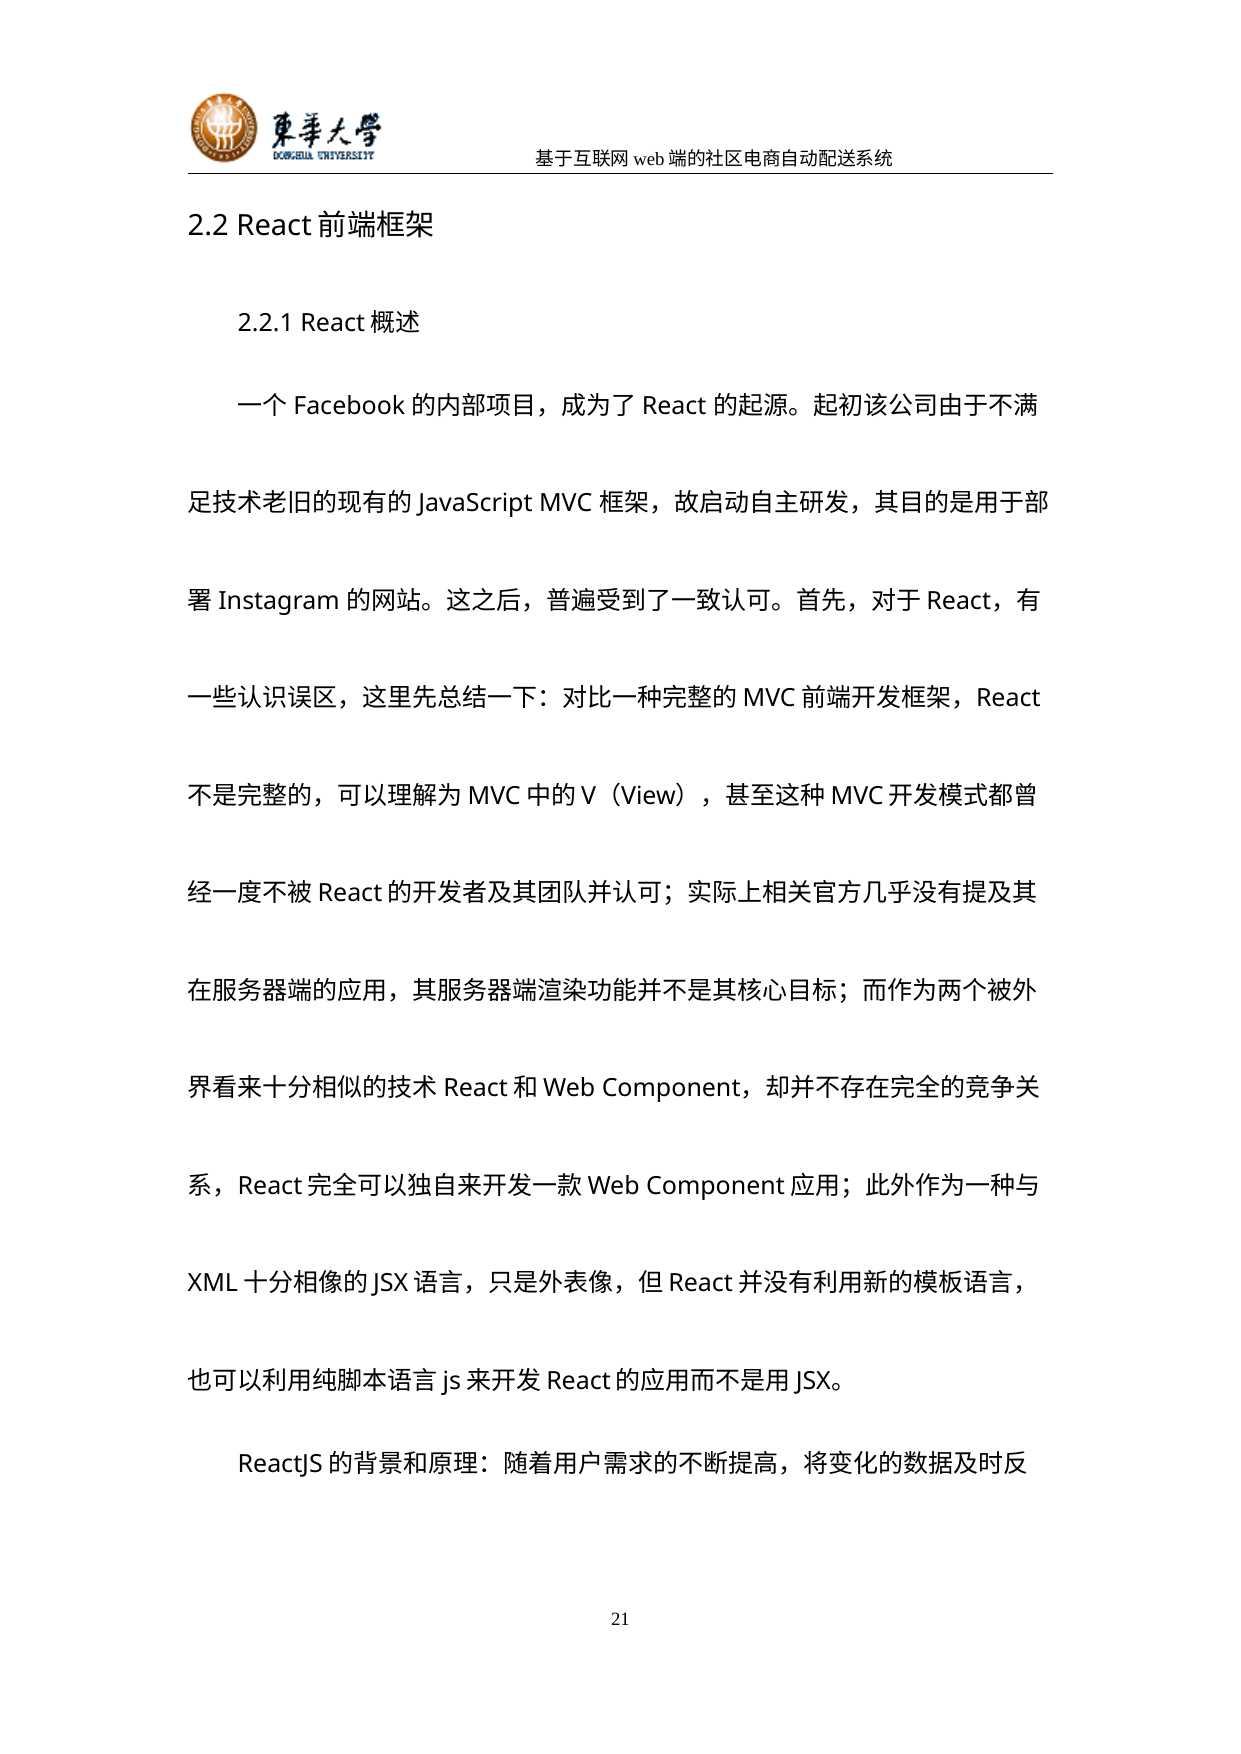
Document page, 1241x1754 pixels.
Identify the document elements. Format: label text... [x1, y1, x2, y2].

text 2.2 React前端框架 [187, 190, 1050, 255]
text 一个 Facebook 的内部项目，成为了React 的起源。起初该公司由于不满足技术老旧的现有的 JavaScript MVC 框架，故启动自主研发，其目的是用于部署 Instagram 的网站。这之后，普遍受到了一致认可。首先，对于React，有一些认识误区，这里先总结一下：对比一种完整的MVC前端开发框架，React不是完整的，可以理解为MVC中的V（View），甚至这种MVC开发模式都曾经一度不被React的开发者及其团队并认可；实际上相关官方几乎没有提及其在服务器端的应用，其服务器端渲染功能并不是其核心目标；而作为两个被外界看来十分相似的技术 React和Web Component，却并不存在完全的竞争关系，React完全可以独自来开发一款Web Component应用；此外作为一种与XML十分相像的JSX语言，只是外表像，但React并没有利用新的模板语言，也可以利用纯脚本语言js来开发React的应用而不是用JSX。 [187, 371, 1053, 1411]
text 2.2.1 React概述 [187, 288, 1050, 353]
picture [187, 88, 386, 166]
